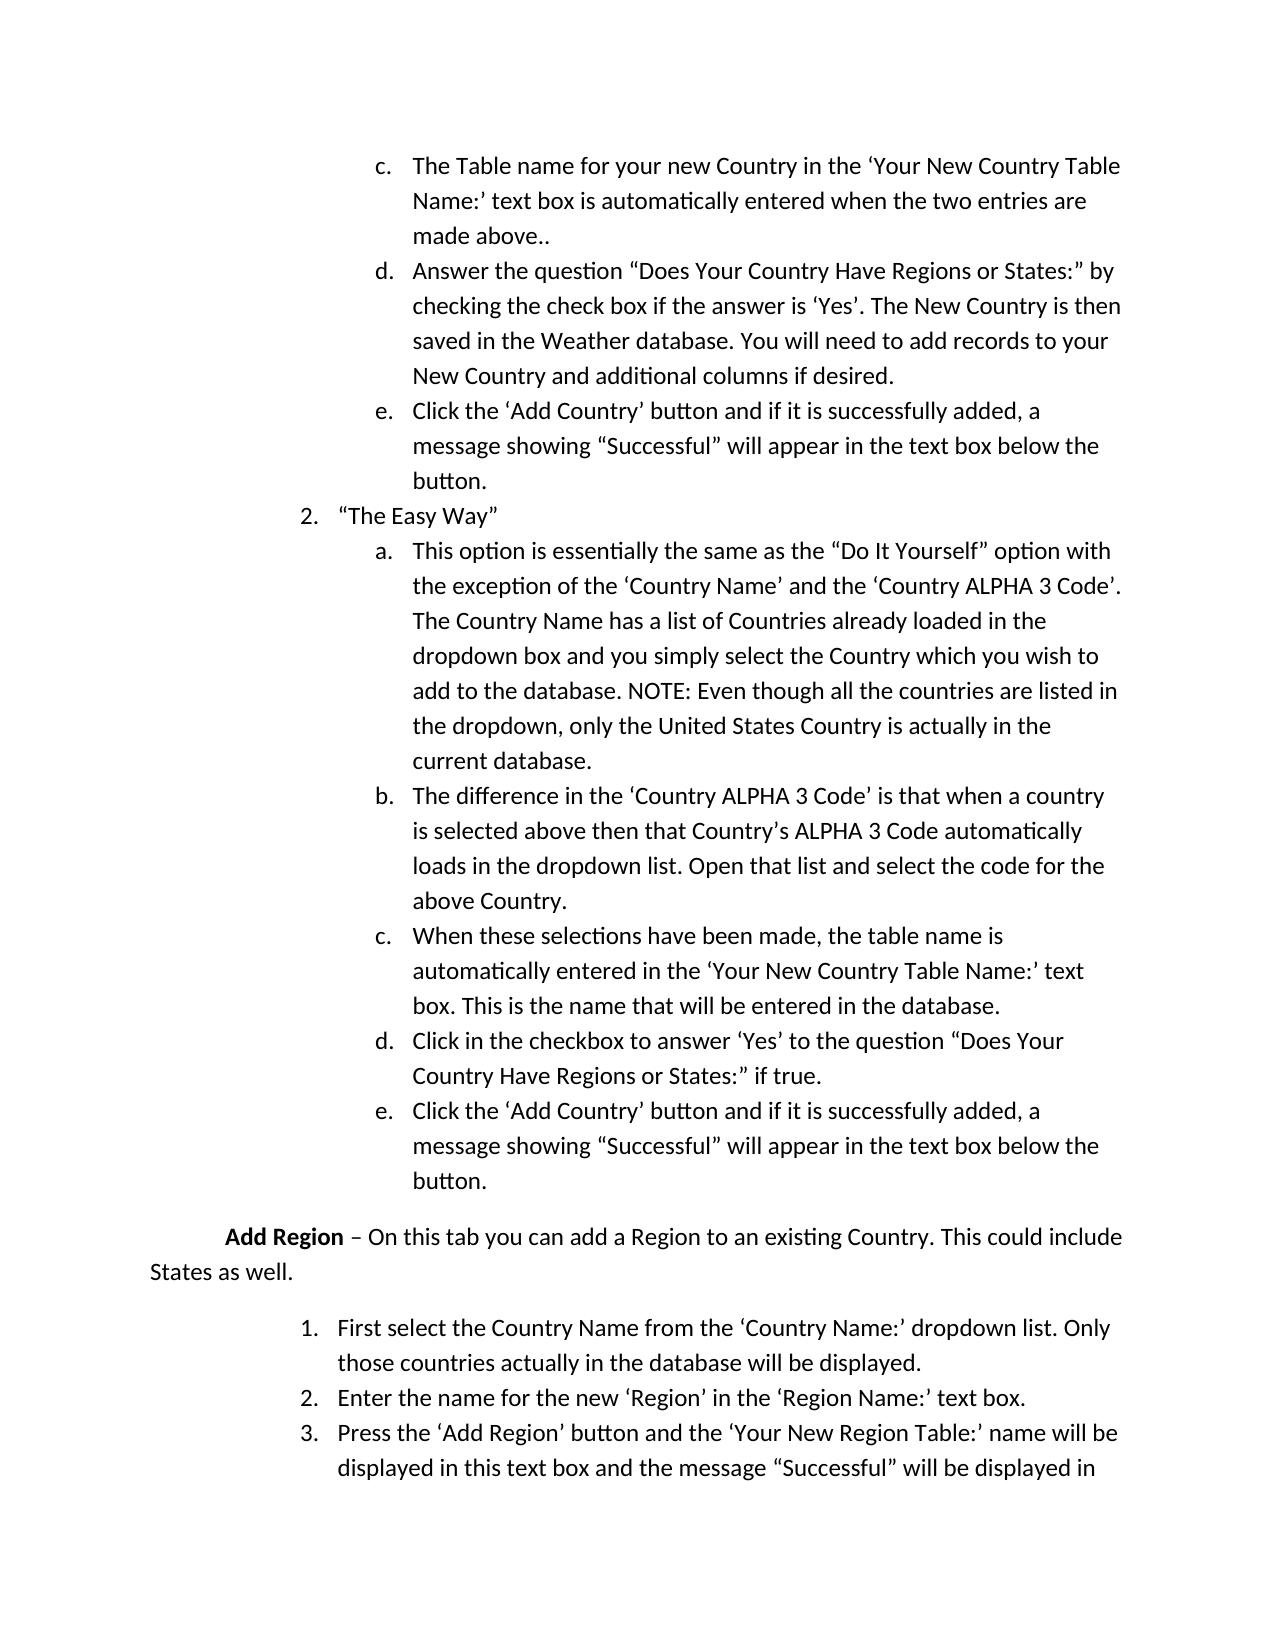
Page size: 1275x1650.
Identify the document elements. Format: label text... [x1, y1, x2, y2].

list Click the ‘Add Country’ button and if it is successfully added, a message showing “Successful” will appear in the text box below the button. [375, 1095, 1125, 1196]
list Click in the checkbox to answer ‘Yes’ to the question “Does Your Country Have Regions or States:” if true. [375, 1025, 1125, 1091]
list First select the Country Name from the ‘Country Name:’ dropdown list. Only those countries actually in the database will be displayed. [300, 1312, 1125, 1377]
list Enter the name for the new ‘Region’ in the ‘Region Name:’ text box. [300, 1382, 1125, 1412]
list When these selections have been made, the table name is automatically entered in the ‘Your New Country Table Name:’ text box. This is the name that will be entered in the database. [375, 920, 1125, 1021]
list Answer the question “Does Your Country Have Regions or States:” by checking the check box if the answer is ‘Yes’. The New Country is then saved in the Weather database. You will need to add records to your New Country and additional columns if desired. [375, 255, 1125, 391]
list Click the ‘Add Country’ button and if it is successfully added, a message showing “Successful” will appear in the text box below the button. [375, 395, 1125, 496]
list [300, 1417, 1125, 1482]
list The Table name for your new Country in the ‘Your New Country Table Name:’ text box is automatically entered when the two entries are made above.. [375, 150, 1125, 251]
list “The Easy Way” [300, 500, 1125, 531]
list This option is essentially the same as the “Do It Yourself” option with the exception of the ‘Country Name’ and the ‘Country ALPHA 3 Code’. The Country Name has a list of Countries already loaded in the dropdown box and you simply select the Country which you wish to add to the database. NOTE: Even though all the countries are listed in the dropdown, only the United States Country is actually in the current database. [375, 535, 1125, 776]
text Add Region – On this tab you can add a Region to an existing Country. This could include States as well. [150, 1221, 1125, 1286]
list The difference in the ‘Country ALPHA 3 Code’ is that when a country is selected above then that Country’s ALPHA 3 Code automatically loads in the dropdown list. Open that list and select the code for the above Country. [375, 780, 1125, 916]
